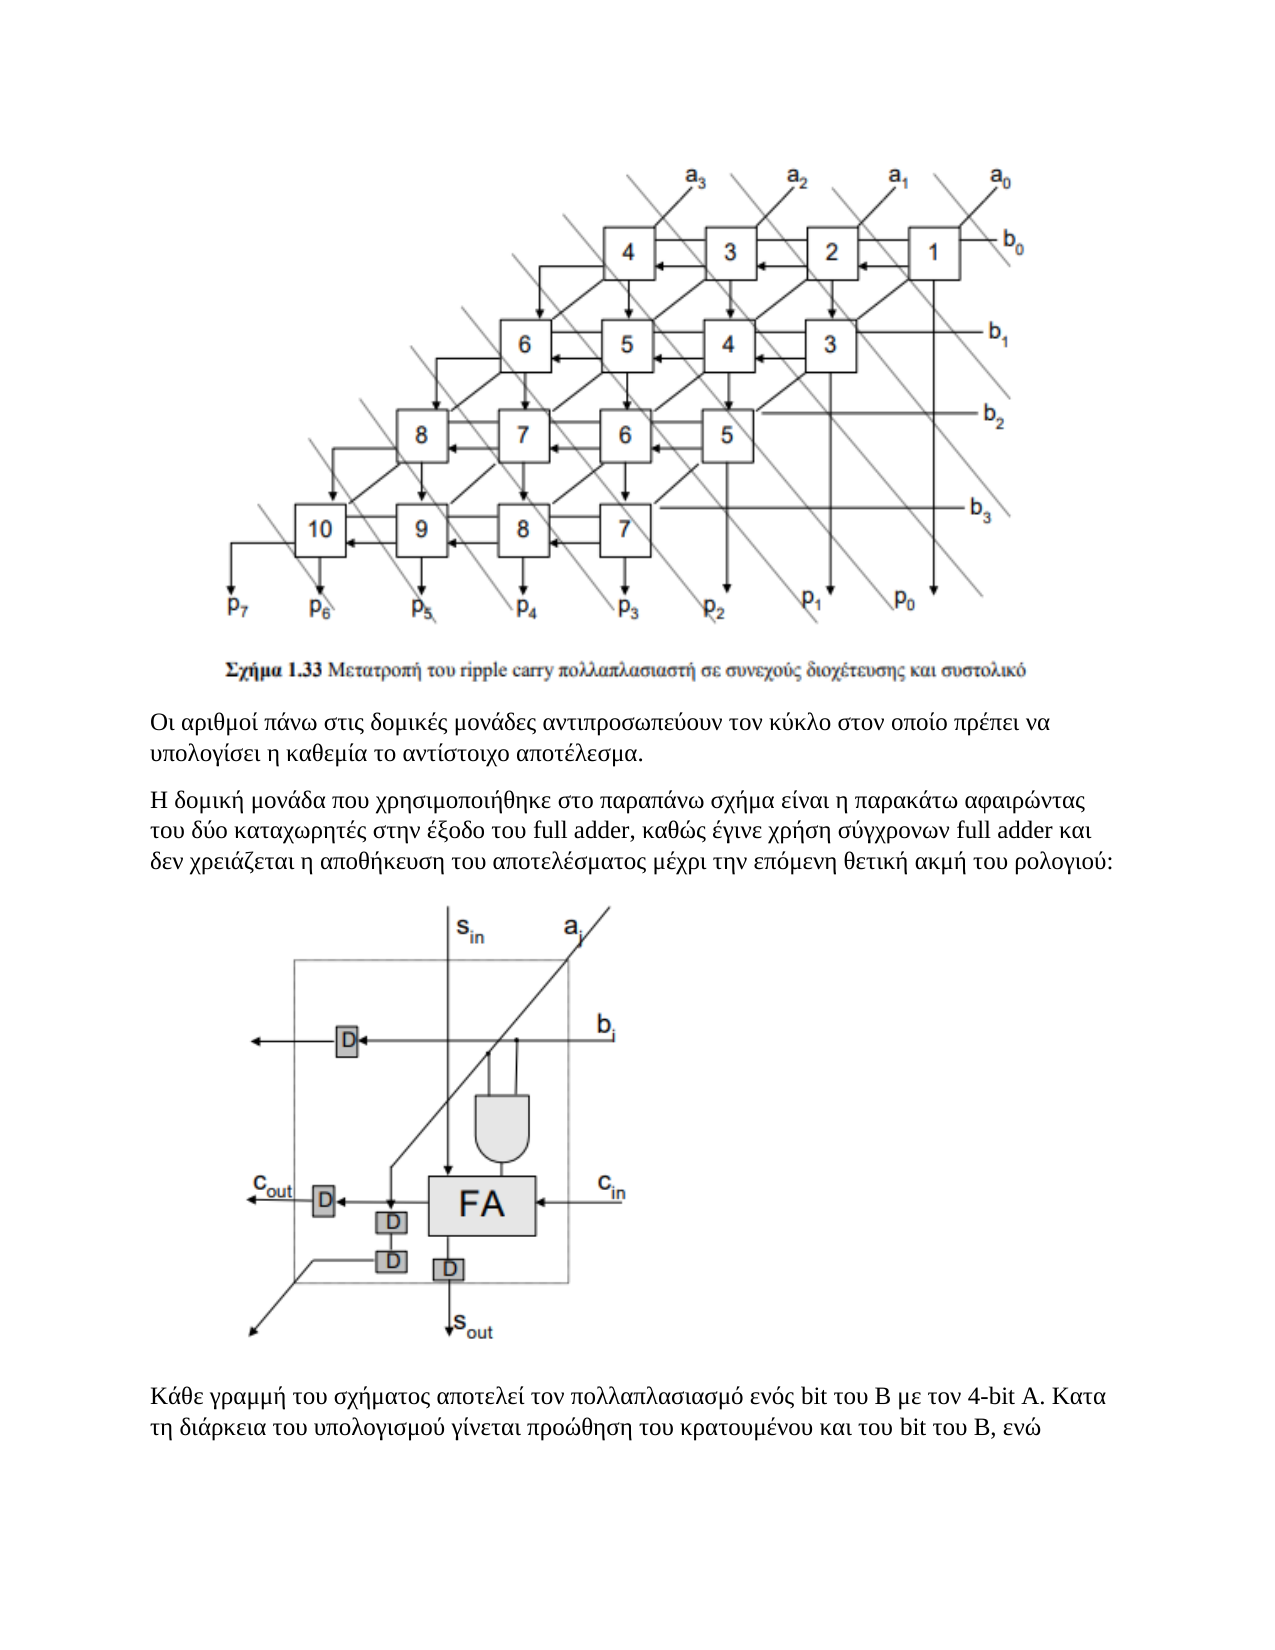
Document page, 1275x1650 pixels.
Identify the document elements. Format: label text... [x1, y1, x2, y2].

text Η δομική μονάδα που χρησιμοποιήθηκε στο παραπάνω σχήμα είναι η παρακάτω αφαιρώντας του δύο καταχωρητές στην έξοδο του full adder, καθώς έγινε χρήση σύγχρονων full adder και δεν χρειάζεται η αποθήκευση του αποτελέσματος μέχρι την επόμενη θετική ακμή του ρολογιού: [150, 785, 1125, 874]
picture [150, 150, 1132, 689]
text Οι αριθμοί πάνω στις δομικές μονάδες αντιπροσωπεύουν τον κύκλο στον οποίο πρέπει να υπολογίσει η καθεμία το αντίστοιχο αποτέλεσμα. [150, 707, 1125, 767]
picture [150, 892, 760, 1364]
